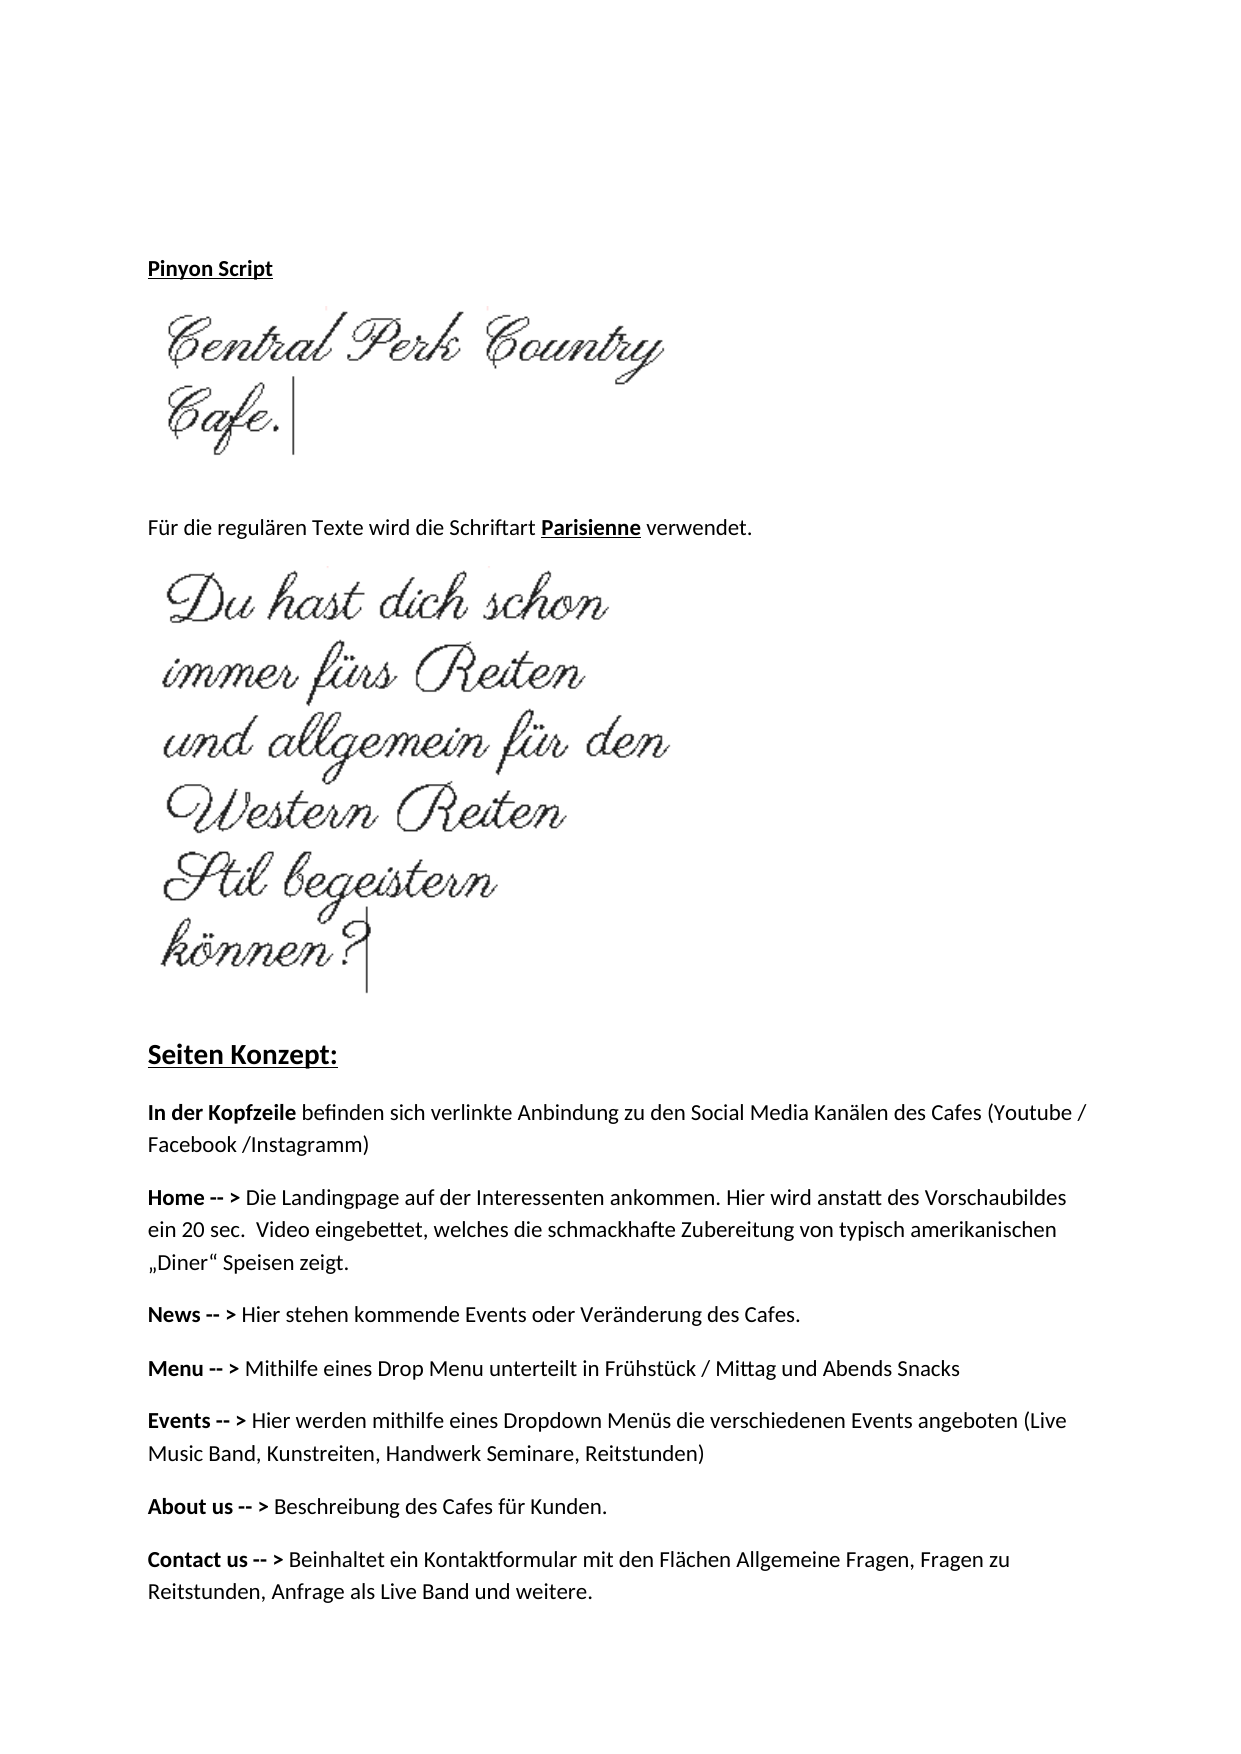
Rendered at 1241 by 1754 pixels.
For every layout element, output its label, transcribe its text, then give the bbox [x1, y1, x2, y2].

text Contact us -- > Beinhaltet ein Kontaktformular mit den Flächen Allgemeine Fragen, Fragen zu Reitstunden, Anfrage als Live Band und weitere. [148, 1545, 1093, 1605]
text About us -- > Beschreibung des Cafes für Kunden. [148, 1492, 1093, 1520]
text Seiten Konzept: [148, 1036, 1093, 1072]
text Für die regulären Texte wird die Schriftart Parisienne verwendet. [148, 513, 1093, 541]
text News -- > Hier stehen kommende Events oder Veränderung des Cafes. [148, 1301, 1093, 1329]
text Pinyon Script [148, 254, 1093, 282]
text Menu -- > Mithilfe eines Drop Menu unterteilt in Frühstück / Mittag und Abends Snacks [148, 1354, 1093, 1382]
picture [147, 566, 678, 1012]
picture [147, 306, 672, 488]
text Home -- > Die Landingpage auf der Interessenten ankommen. Hier wird anstatt des Vorschaubildes ein 20 sec. Video eingebettet, welches die schmackhafte Zubereitung von typisch amerikanischen „Diner“ Speisen zeigt. [148, 1183, 1093, 1276]
text Events -- > Hier werden mithilfe eines Dropdown Menüs die verschiedenen Events angeboten (Live Music Band, Kunstreiten, Handwerk Seminare, Reitstunden) [148, 1407, 1093, 1467]
text In der Kopfzeile befinden sich verlinkte Anbindung zu den Social Media Kanälen des Cafes (Youtube / Facebook /Instagramm) [148, 1098, 1093, 1158]
